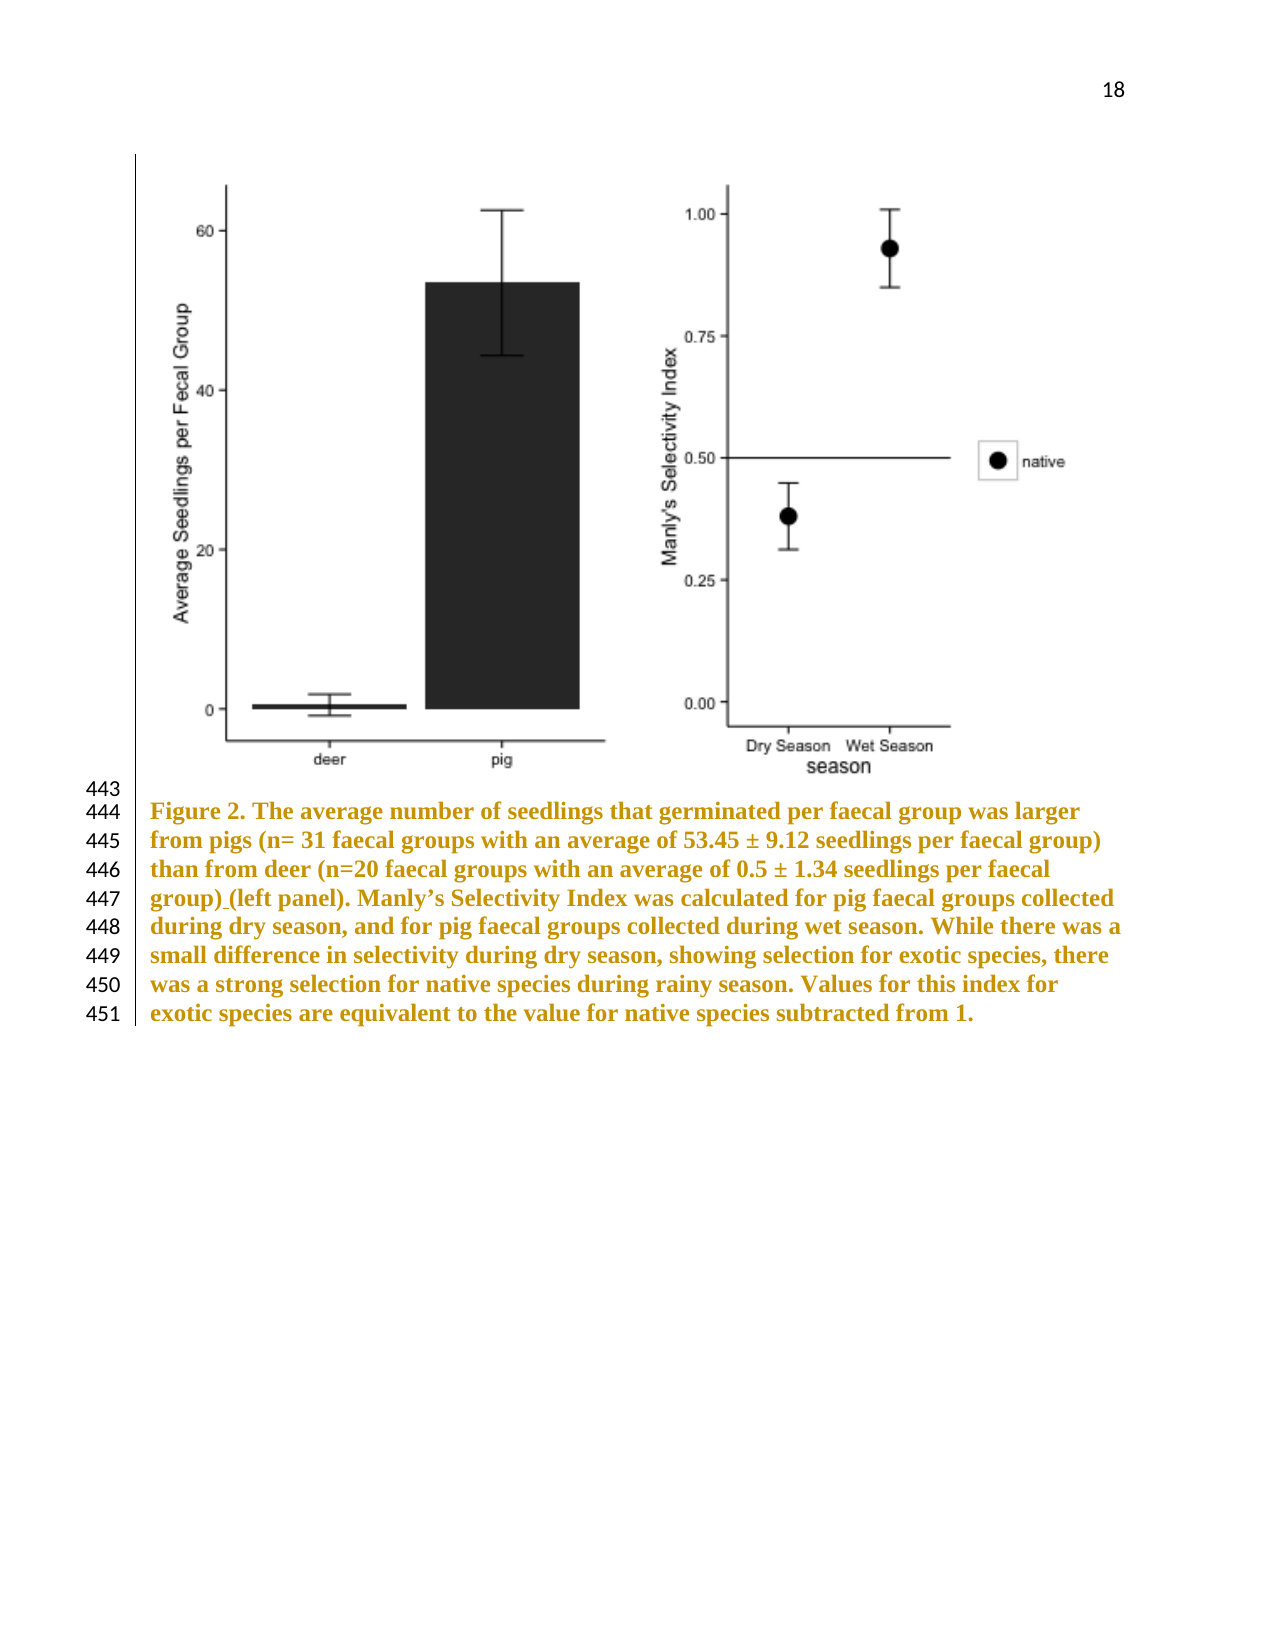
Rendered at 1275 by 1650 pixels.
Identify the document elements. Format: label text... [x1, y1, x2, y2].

text Figure 2. The average number of seedlings that germinated per faecal group was larger from pigs (n= 31 faecal groups with an average of 53.45 ± 9.12 seedlings per faecal group) than from deer (n=20 faecal groups with an average of 0.5 ± 1.34 seedlings per faecal group)(left panel). Manly’s Selectivity Index was calculated for pig faecal groups collected during dry season, and for pig faecal groups collected during wet season. While there was a small difference in selectivity during dry season, showing selection for exotic species, there was a strong selection for native species during rainy season. Values for this index for exotic species are equivalent to the value for native species subtracted from 1. [150, 797, 1125, 1026]
picture [150, 153, 1125, 797]
